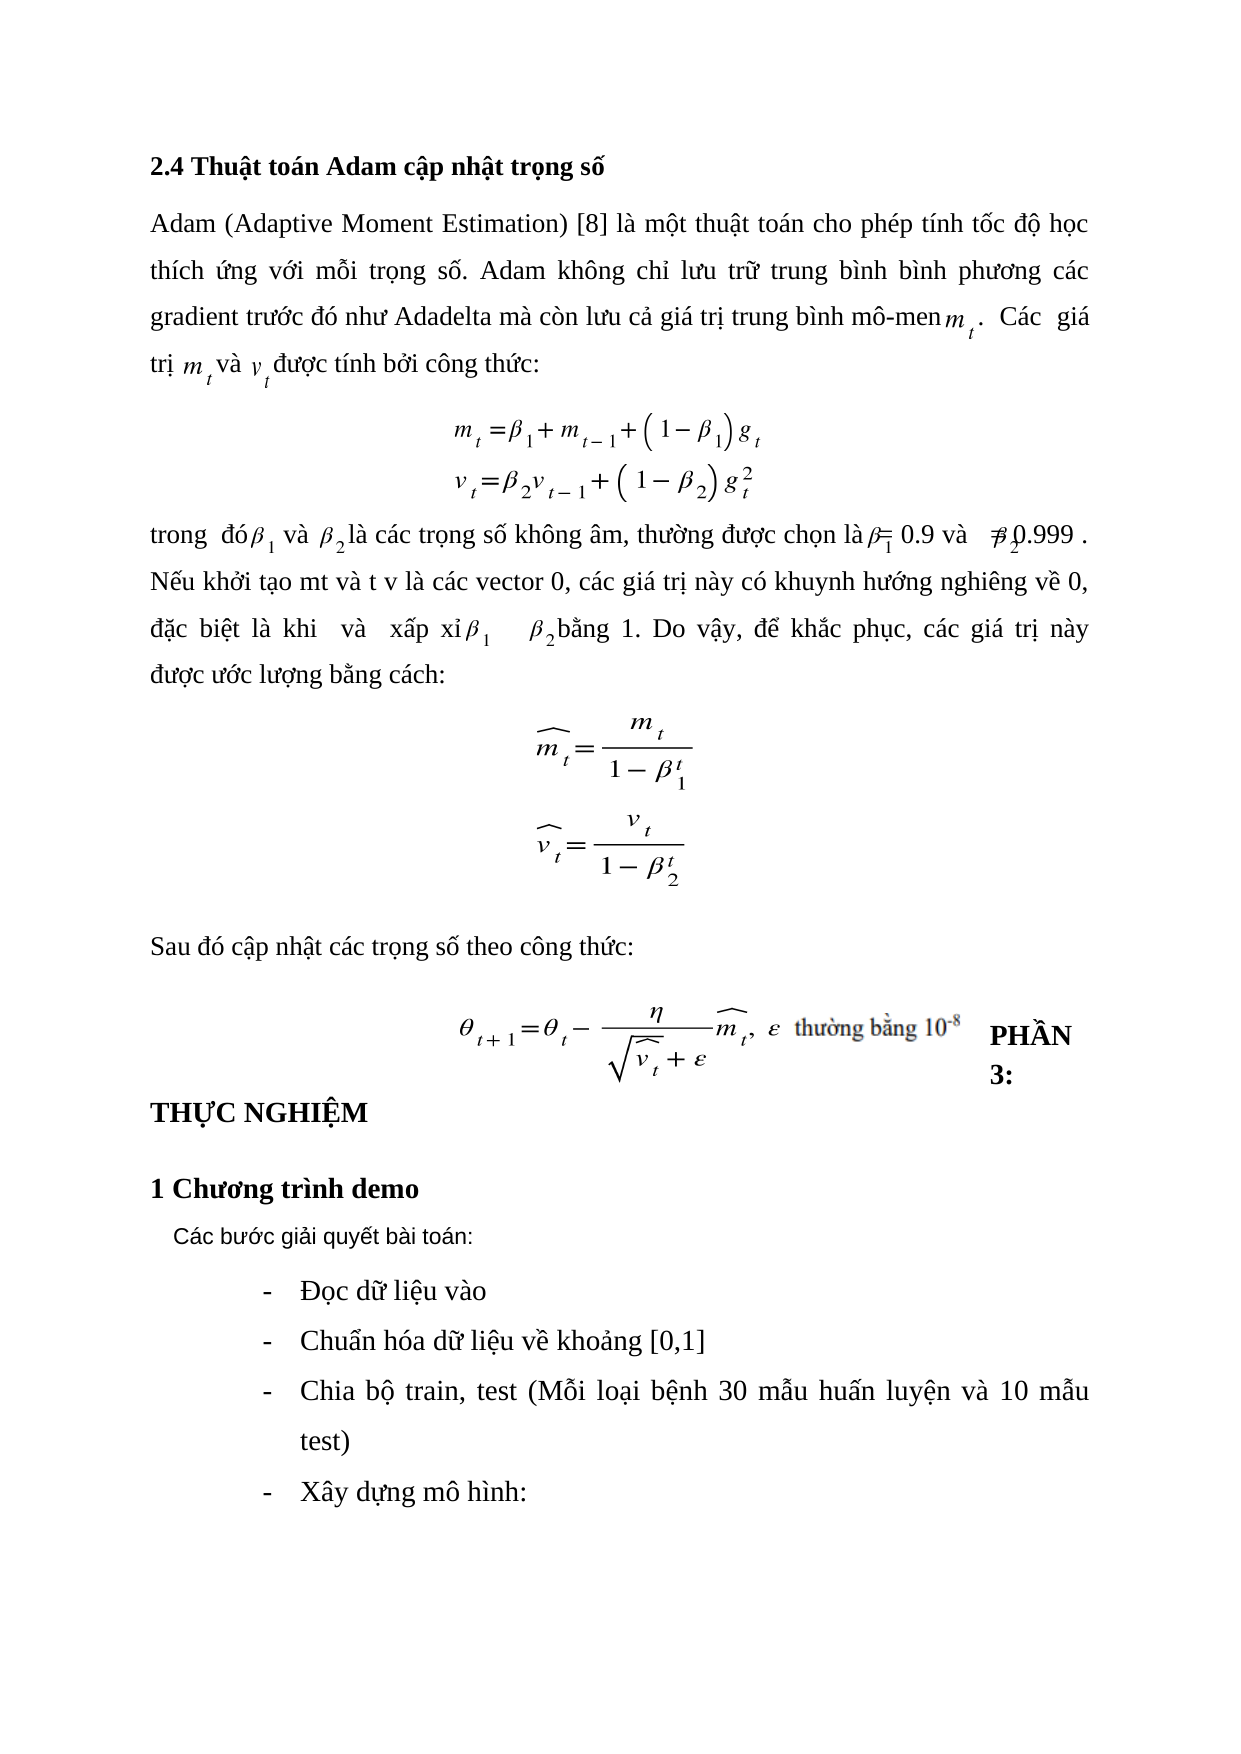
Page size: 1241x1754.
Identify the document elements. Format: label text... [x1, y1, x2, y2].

list Đọc dữ liệu vào [262, 1273, 1090, 1306]
picture [454, 413, 761, 451]
picture [867, 527, 893, 553]
picture [536, 718, 696, 886]
text trong đó và là các trọng số không âm, thường được chọn là = 0.9 và = 0.999 . Nếu khởi tạo mt và t v là các vector 0, các giá trị này có khuynh hướng nghiêng về 0, đặc biệt là khi và xấp xỉ bằng 1. Do vậy, để khắc phục, các giá trị này được ước lượng bằng cách: [150, 518, 1090, 689]
text Sau đó cập nhật các trọng số theo công thức: [150, 715, 1090, 961]
list Xây dựng mô hình: [262, 1474, 1090, 1507]
list Chuẩn hóa dữ liệu về khoảng [0,1] [262, 1323, 1090, 1356]
subtitle 1 Chương trình demo [150, 1172, 1090, 1205]
text 2.4 Thuật toán Adam cập nhật trọng số [150, 150, 1090, 181]
picture [251, 362, 270, 388]
picture [251, 527, 281, 553]
picture [459, 1007, 782, 1083]
picture [529, 620, 555, 646]
picture [454, 464, 753, 502]
picture [183, 362, 213, 385]
text Adam (Adaptive Moment Estimation) [8] là một thuật toán cho phép tính tốc độ học thích ứng với mỗi trọng số. Adam không chỉ lưu trữ trung bình bình phương các gradient trước đó như Adadelta mà còn lưu cả giá trị trung bình mô-men . Các giá trị và được tính bởi công thức: [150, 207, 1090, 378]
picture [791, 1013, 971, 1046]
picture [466, 620, 491, 646]
picture [993, 527, 1019, 553]
list Chia bộ train, test (Mỗi loại bệnh 30 mẫu huấn luyện và 10 mẫu test) [262, 1373, 1090, 1457]
subtitle PHẦN 3: THỰC NGHIỆM [150, 1018, 1090, 1129]
picture [945, 315, 975, 339]
text Các bước giải quyết bài toán: [173, 1223, 1090, 1249]
picture [319, 527, 345, 553]
